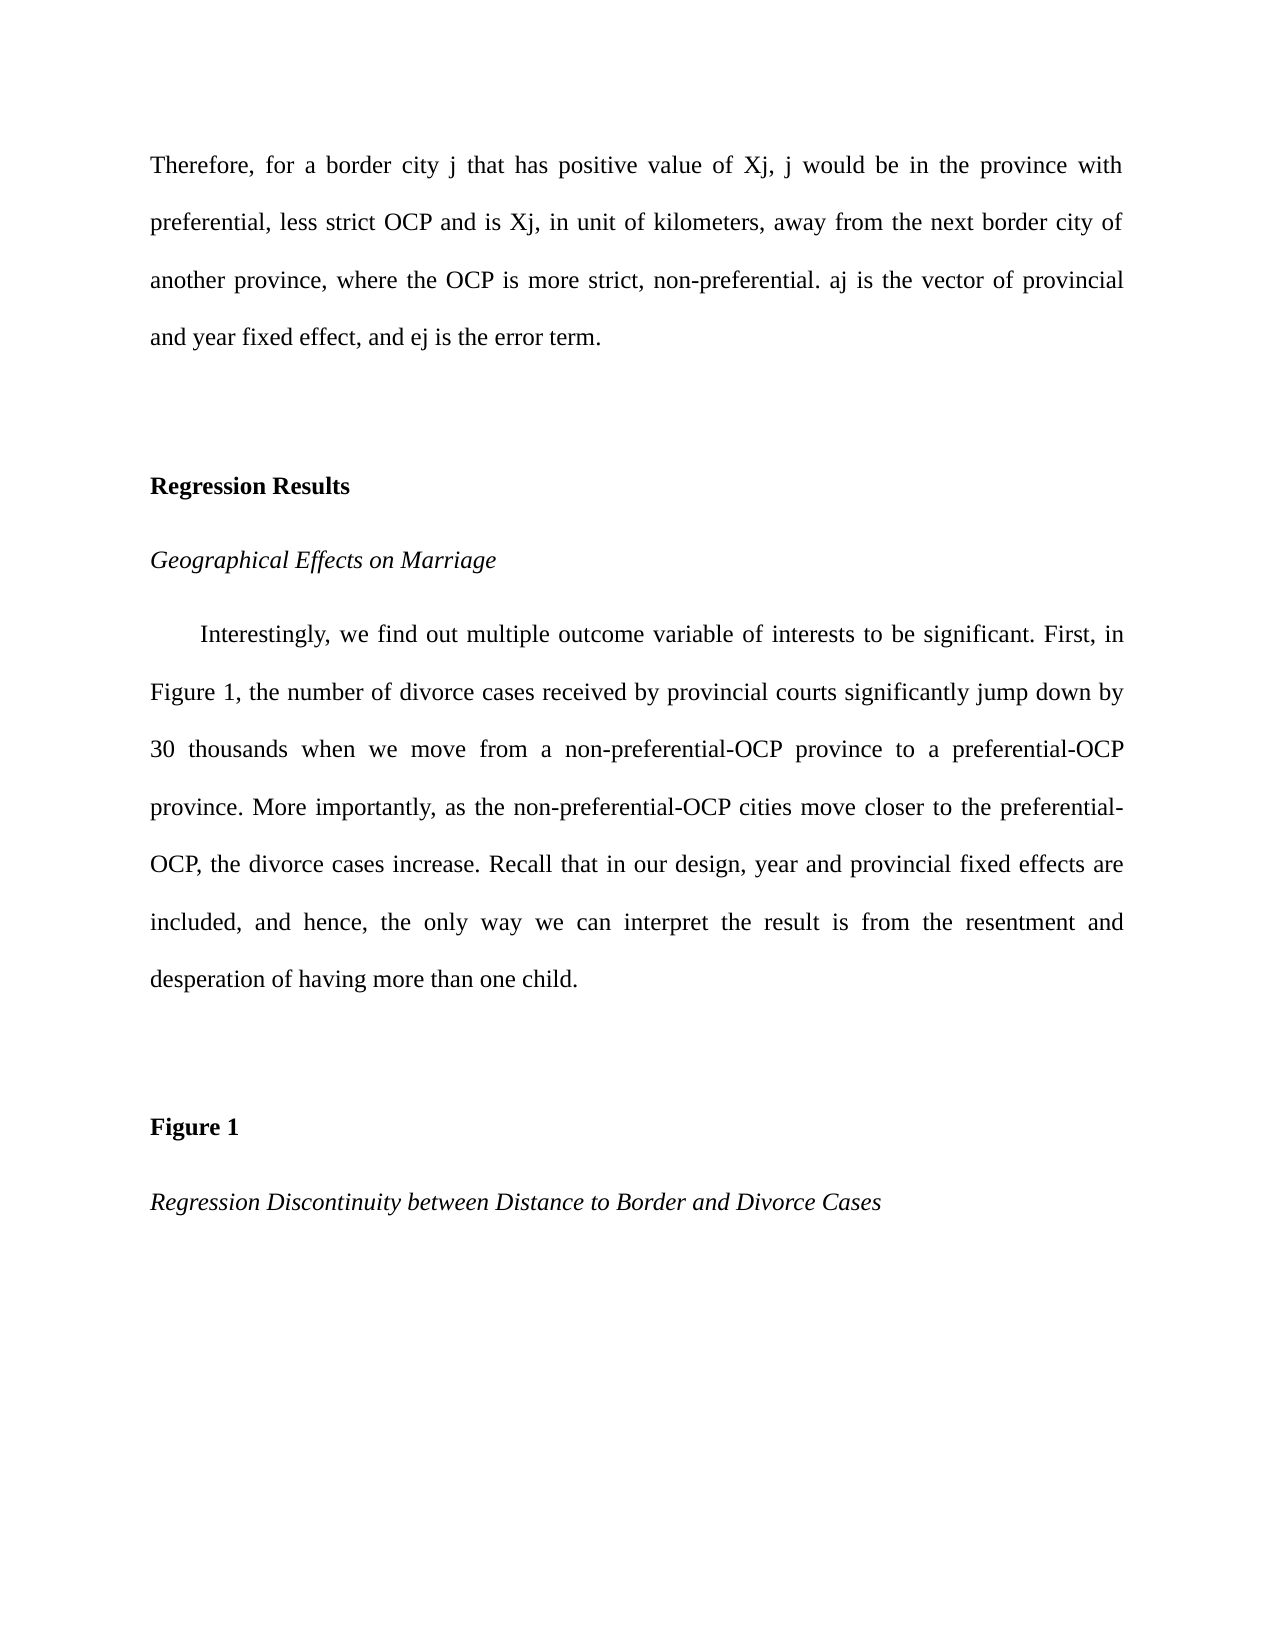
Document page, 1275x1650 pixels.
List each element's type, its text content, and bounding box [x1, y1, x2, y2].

text Geographical Effects on Marriage [150, 545, 1125, 574]
text Regression Results [150, 471, 1125, 499]
text Regression Discontinuity between Distance to Border and Divorce Cases [150, 1187, 1125, 1215]
text Interestingly, we find out multiple outcome variable of interests to be significant. First, in Figure 1, the number of divorce cases received by provincial courts significantly jump down by 30 thousands when we move from a non-preferential-OCP province to a preferential-OCP province. More importantly, as the non-preferential-OCP cities move closer to the preferential-OCP, the divorce cases increase. Recall that in our design, year and provincial fixed effects are included, and hence, the only way we can interpret the result is from the resentment and desperation of having more than one child. [150, 619, 1125, 993]
text Figure 1 [150, 1112, 1125, 1141]
